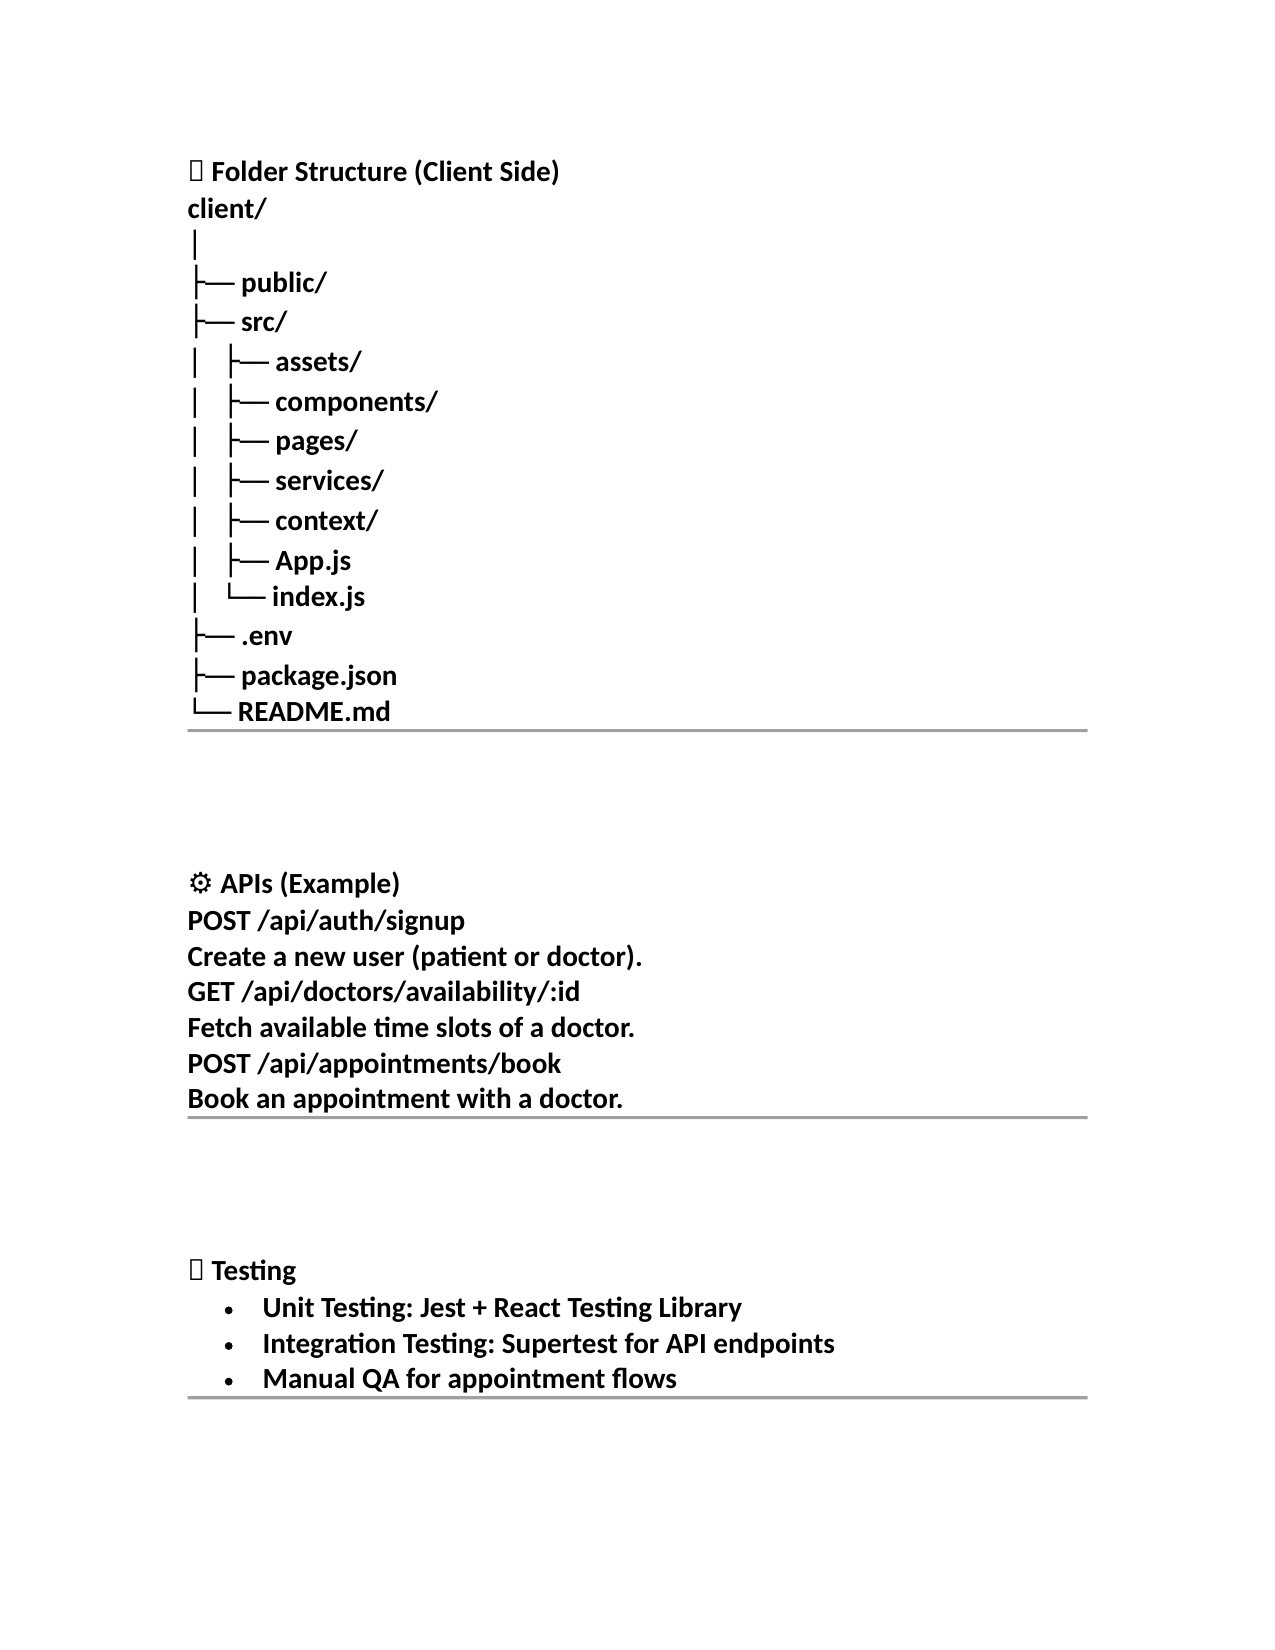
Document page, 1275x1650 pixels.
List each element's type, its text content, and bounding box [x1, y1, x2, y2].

text │ └── index.js [187, 578, 1087, 614]
text Fetch available time slots of a doctor. [187, 1009, 1087, 1045]
text POST /api/auth/signup [187, 902, 1087, 938]
text │ ├── context/ [187, 499, 1087, 539]
text ├── package.json [187, 654, 1087, 693]
text ├── .env [187, 614, 1087, 654]
text ├── src/ [187, 301, 1087, 340]
text │ [187, 225, 1087, 261]
text 🧪 Testing [187, 1249, 1087, 1289]
text │ ├── pages/ [187, 420, 1087, 459]
text 📁 Folder Structure (Client Side) [187, 150, 1087, 190]
text └── README.md [187, 693, 1087, 729]
text │ ├── services/ [187, 459, 1087, 499]
text client/ [187, 190, 1087, 225]
text ⚙️ APIs (Example) [187, 863, 1087, 902]
text │ ├── App.js [187, 539, 1087, 578]
text POST /api/appointments/book [187, 1045, 1087, 1080]
text Create a new user (patient or doctor). [187, 938, 1087, 973]
text Book an appointment with a doctor. [187, 1080, 1087, 1116]
list Unit Testing: Jest + React Testing Library [225, 1289, 1087, 1325]
list Integration Testing: Supertest for API endpoints [225, 1325, 1087, 1361]
text GET /api/doctors/availability/:id [187, 973, 1087, 1009]
text ├── public/ [187, 261, 1087, 301]
text │ ├── components/ [187, 380, 1087, 420]
text │ ├── assets/ [187, 340, 1087, 380]
list Manual QA for appointment flows [225, 1361, 1087, 1396]
